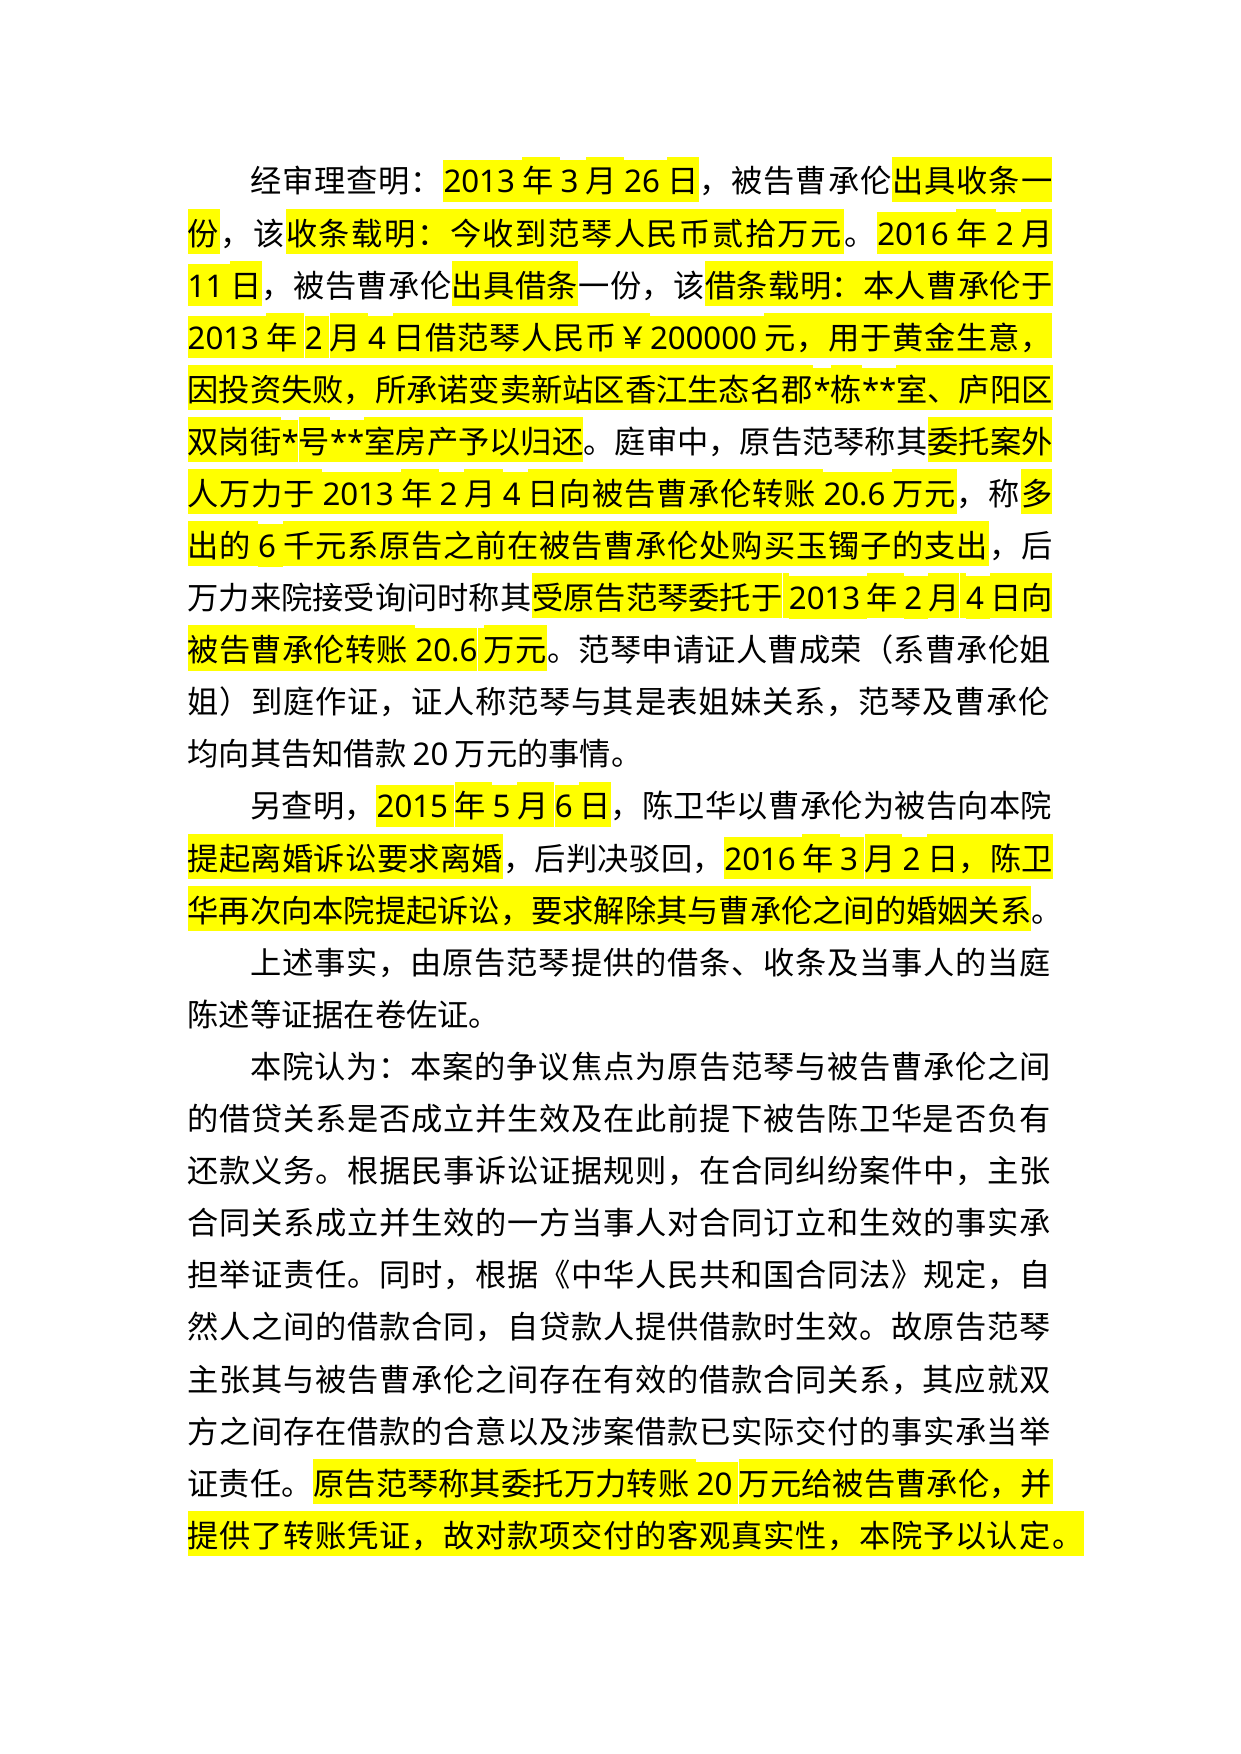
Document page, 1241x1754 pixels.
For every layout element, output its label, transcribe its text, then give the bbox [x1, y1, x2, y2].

text 上述事实，由原告范琴提供的借条、收条及当事人的当庭陈述等证据在卷佐证。 [187, 931, 1053, 1035]
text 经审理查明：2013年3月26日，被告曹承伦出具收条一份，该收条载明：今收到范琴人民币贰拾万元。2016年2月11日，被告曹承伦出具借条一份，该借条载明：本人曹承伦于2013年2月4日借范琴人民币￥200000元，用于黄金生意，因投资失败，所承诺变卖新站区香江生态名郡*栋**室、庐阳区双岗街*号**室房产予以归还。庭审中，原告范琴称其委托案外人万力于2013年2月4日向被告曹承伦转账20.6万元，称多出的6千元系原告之前在被告曹承伦处购买玉镯子的支出，后万力来院接受询问时称其受原告范琴委托于2013年2月4日向被告曹承伦转账20.6万元。范琴申请证人曹成荣（系曹承伦姐姐）到庭作证，证人称范琴与其是表姐妹关系，范琴及曹承伦均向其告知借款20万元的事情。 [187, 150, 1053, 775]
text 另查明，2015年5月6日，陈卫华以曹承伦为被告向本院提起离婚诉讼要求离婚，后判决驳回，2016年3月2日，陈卫华再次向本院提起诉讼，要求解除其与曹承伦之间的婚姻关系。 [187, 775, 1053, 931]
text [187, 1035, 1053, 1556]
